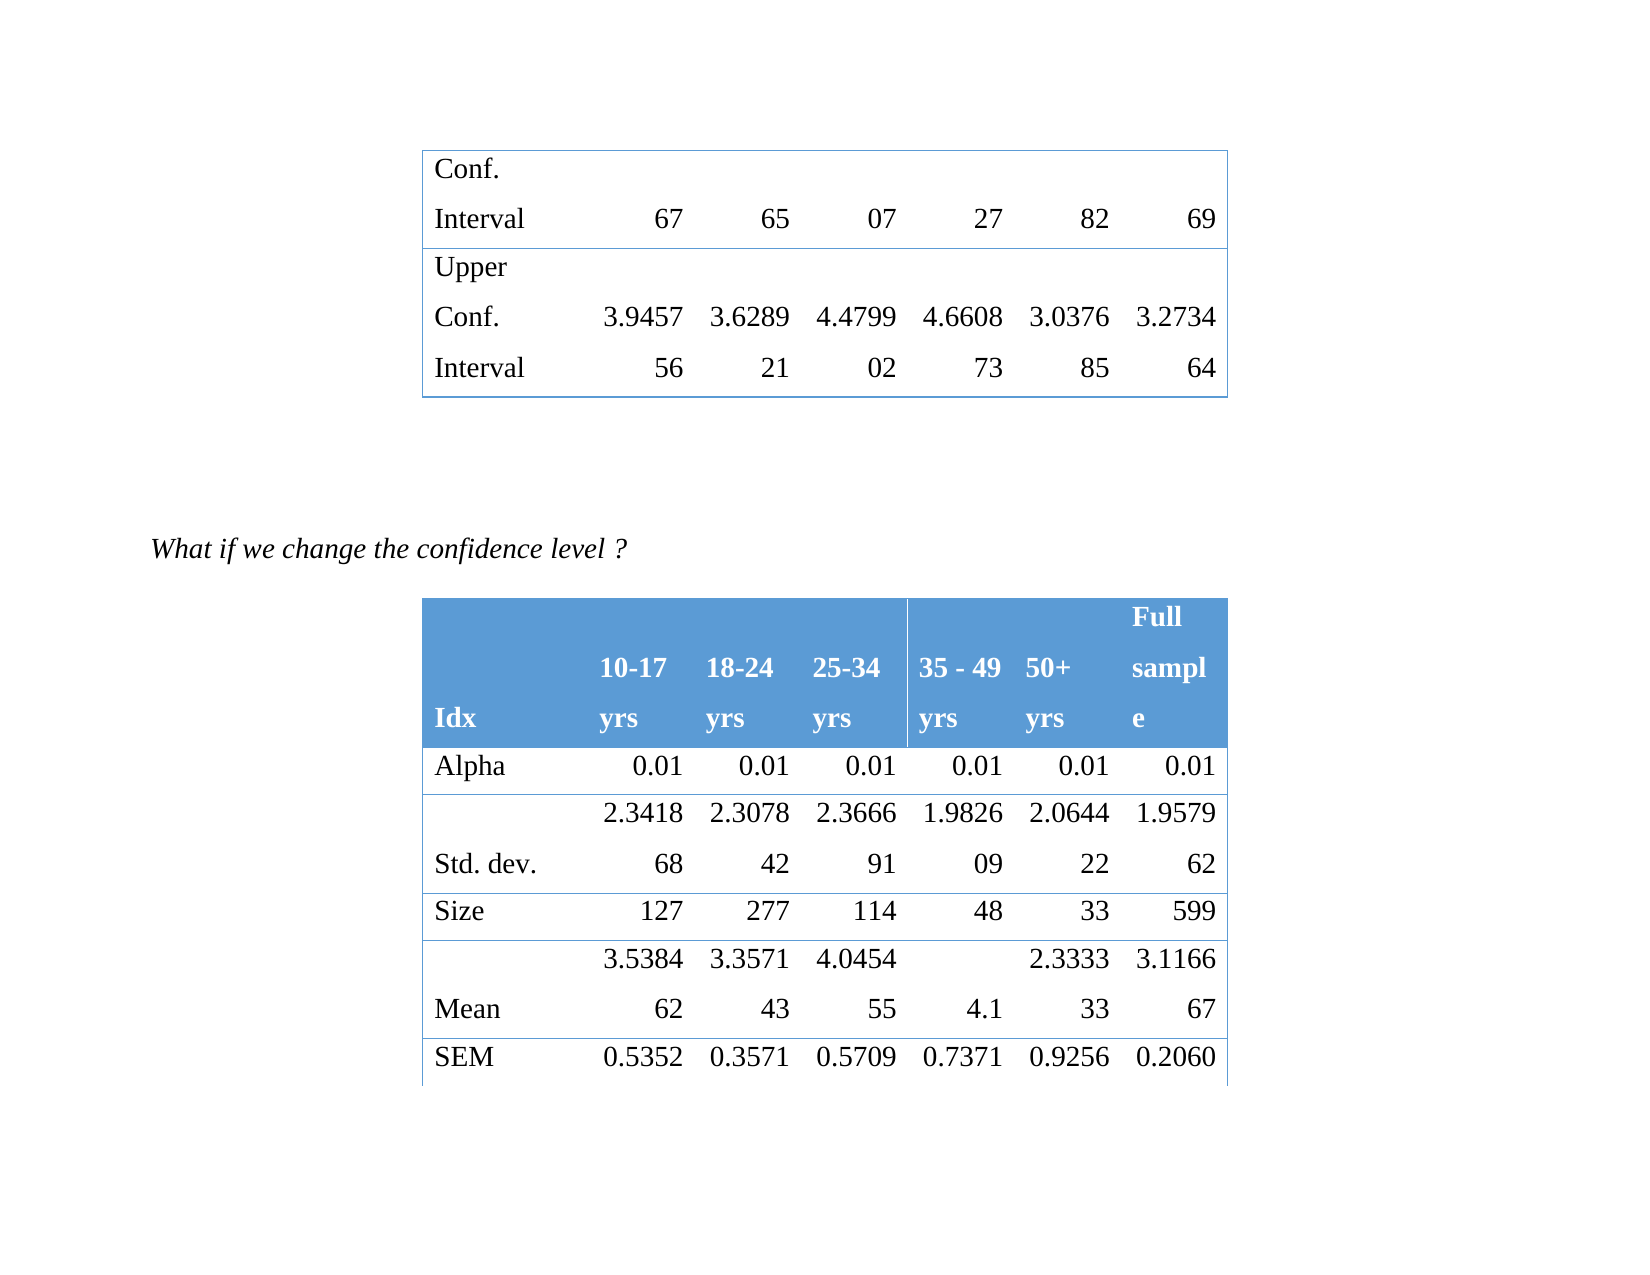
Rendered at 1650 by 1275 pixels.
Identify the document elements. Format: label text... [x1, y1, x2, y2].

table_cell 0.535276 [588, 1039, 694, 1086]
table_cell 0.737112 [908, 1039, 1014, 1086]
table_header 25-34 yrs [801, 599, 907, 747]
table_cell 277 [694, 894, 801, 940]
table_cell 2.341868 [588, 795, 694, 892]
table_cell 3.085365 [694, 151, 801, 248]
table_cell Mean [423, 941, 588, 1038]
table_cell 3.116667 [1121, 941, 1227, 1038]
table_cell 0.01 [694, 748, 801, 794]
table_cell 0.357177 [694, 1039, 801, 1086]
table_cell SEM [423, 1039, 588, 1086]
table_cell 3.611007 [801, 151, 907, 248]
table_cell 3.037685 [1014, 249, 1121, 396]
table_header Idx [423, 599, 588, 747]
table_cell Alpha [423, 748, 588, 794]
table_cell 1.982609 [908, 795, 1014, 892]
table_cell Size [423, 894, 588, 940]
table_cell 2.959869 [1121, 151, 1227, 248]
table_cell 3.945756 [588, 249, 694, 396]
table_cell 2.333333 [1014, 941, 1121, 1038]
table_header 50+ yrs [1014, 599, 1121, 747]
table_cell 2.064422 [1014, 795, 1121, 892]
table_cell Upper Conf. Interval [423, 249, 588, 396]
table_cell 0.01 [1014, 748, 1121, 794]
table_cell 3.539127 [908, 151, 1014, 248]
table_cell Std. dev. [423, 795, 588, 892]
table_cell 127 [588, 894, 694, 940]
table_cell 0.570961 [801, 1039, 907, 1086]
table_cell 0.01 [1121, 748, 1227, 794]
table_cell 0.206067 [1121, 1039, 1227, 1086]
table_cell 2.307842 [694, 795, 801, 892]
table_cell 114 [801, 894, 907, 940]
table_header 18-24 yrs [694, 599, 801, 747]
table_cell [423, 151, 588, 248]
table_cell 3.131167 [588, 151, 694, 248]
table_cell 0.01 [908, 748, 1014, 794]
table_cell 4.1 [908, 941, 1014, 1038]
table_cell 3.273464 [1121, 249, 1227, 396]
table_cell 3.357143 [694, 941, 801, 1038]
table_cell 1.957962 [1121, 795, 1227, 892]
table_cell 4.660873 [908, 249, 1014, 396]
table_cell 0.01 [801, 748, 907, 794]
table_header 10-17 yrs [588, 599, 694, 747]
text What if we change the confidence level ? [150, 531, 1500, 565]
table_cell 0.925675 [1014, 1039, 1121, 1086]
table_cell 0.01 [588, 748, 694, 794]
table_cell 3.628921 [694, 249, 801, 396]
table_cell 1.628982 [1014, 151, 1121, 248]
table_header 35 - 49 yrs [908, 599, 1014, 747]
table_cell 2.366691 [801, 795, 907, 892]
table_cell 599 [1121, 894, 1227, 940]
table_cell 48 [908, 894, 1014, 940]
table_cell 4.045455 [801, 941, 907, 1038]
table_header Full sample [1121, 599, 1227, 747]
table_cell 3.538462 [588, 941, 694, 1038]
table_cell 4.479902 [801, 249, 907, 396]
table_cell 33 [1014, 894, 1121, 940]
